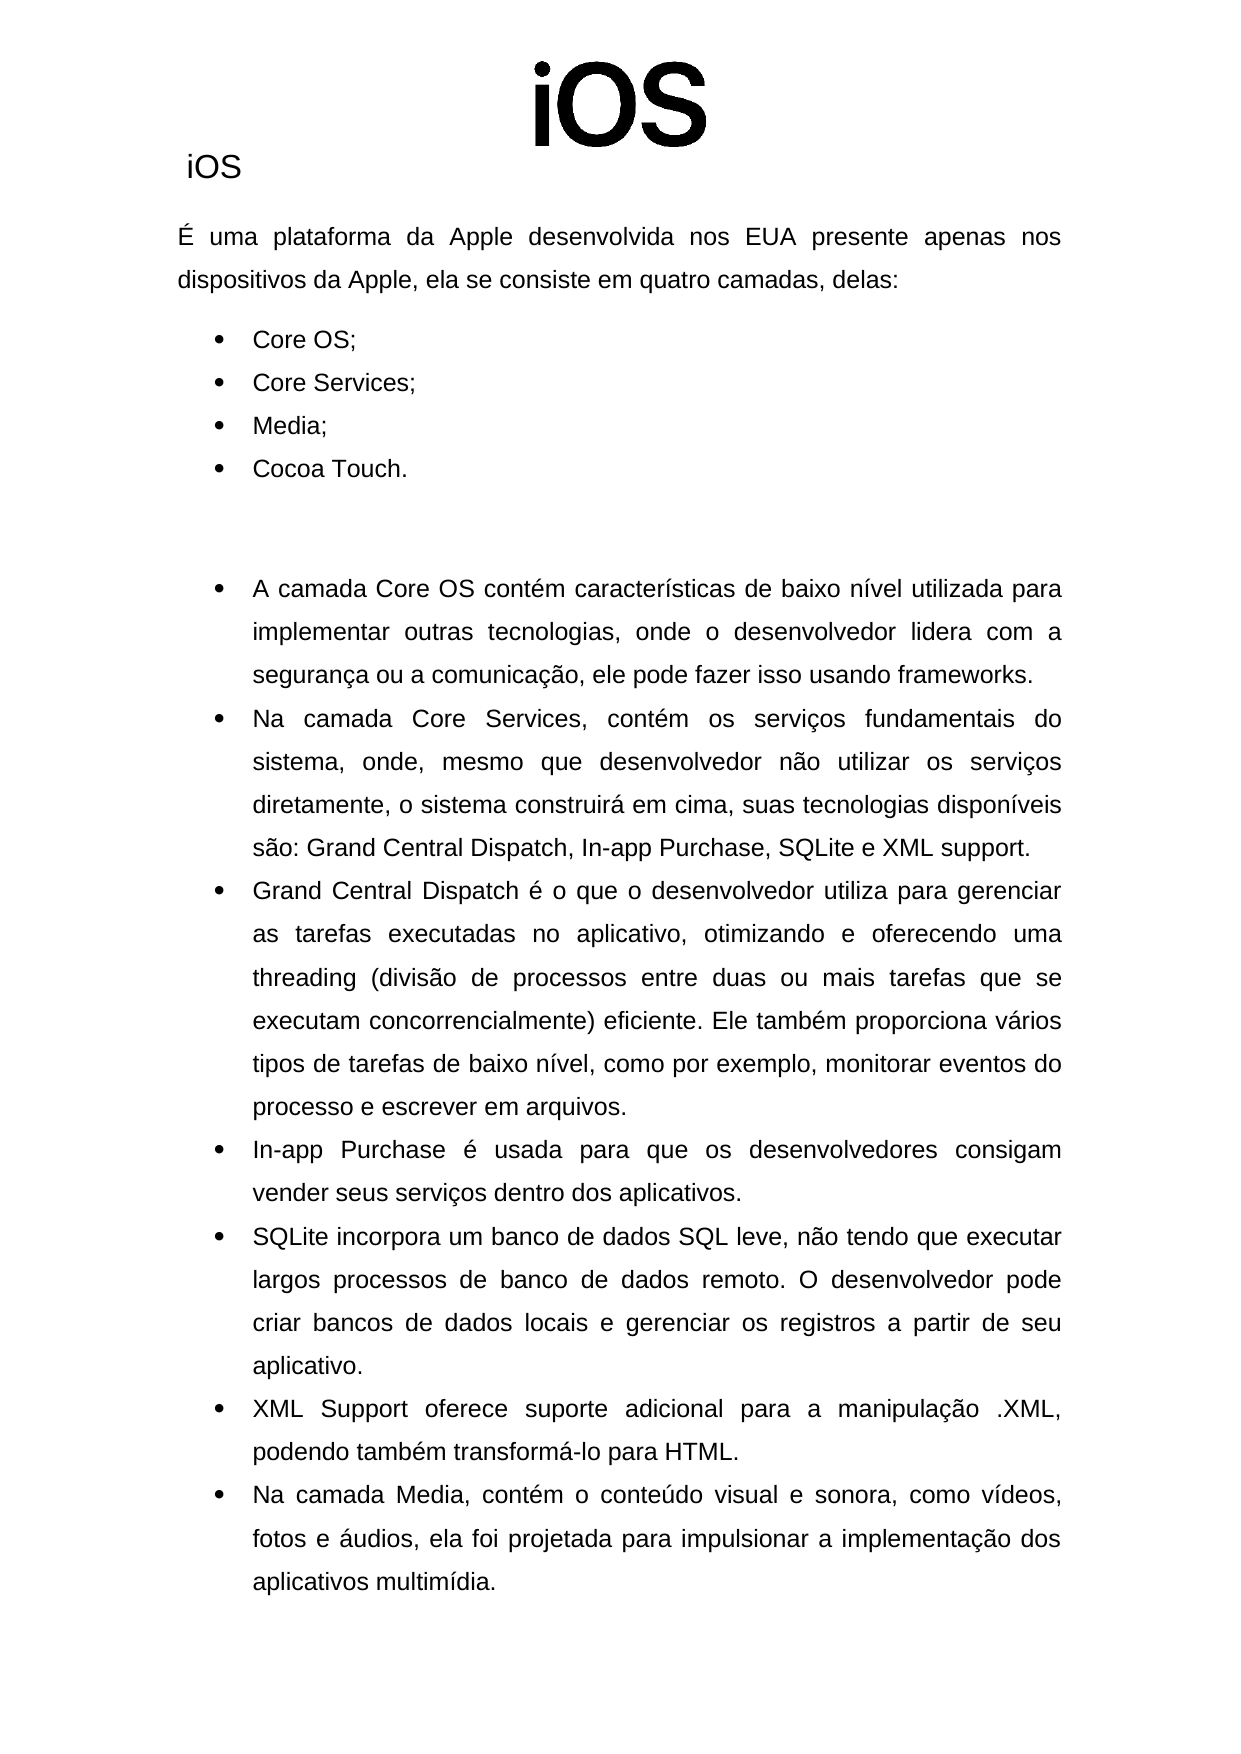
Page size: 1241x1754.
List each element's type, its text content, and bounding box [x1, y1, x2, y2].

list XML Support oferece suporte adicional para a manipulação .XML, podendo também transformá-lo para HTML. [215, 1394, 1063, 1466]
list Na camada Core Services, contém os serviços fundamentais do sistema, onde, mesmo que desenvolvedor não utilizar os serviços diretamente, o sistema construirá em cima, suas tecnologias disponíveis são: Grand Central Dispatch, In-app Purchase, SQLite e XML support. [215, 704, 1063, 862]
list Na camada Media, contém o conteúdo visual e sonora, como vídeos, fotos e áudios, ela foi projetada para impulsionar a implementação dos aplicativos multimídia. [215, 1480, 1063, 1596]
list Grand Central Dispatch é o que o desenvolvedor utiliza para gerenciar as tarefas executadas no aplicativo, otimizando e oferecendo uma threading (divisão de processos entre duas ou mais tarefas que se executam concorrencialmente) eficiente. Ele também proporciona vários tipos de tarefas de baixo nível, como por exemplo, monitorar eventos do processo e escrever em arquivos. [215, 876, 1063, 1121]
list Core OS; [215, 325, 1063, 354]
list A camada Core OS contém características de baixo nível utilizada para implementar outras tecnologias, onde o desenvolvedor lidera com a segurança ou a comunicação, ele pode fazer isso usando frameworks. [215, 574, 1063, 689]
list In-app Purchase é usada para que os desenvolvedores consigam vender seus serviços dentro dos aplicativos. [215, 1135, 1063, 1207]
list Cocoa Touch. [215, 454, 1063, 483]
picture [533, 60, 707, 147]
list Media; [215, 411, 1063, 440]
text iOS [177, 148, 1063, 186]
text É uma plataforma da Apple desenvolvida nos EUA presente apenas nos dispositivos da Apple, ela se consiste em quatro camadas, delas: [177, 222, 1063, 294]
list SQLite incorpora um banco de dados SQL leve, não tendo que executar largos processos de banco de dados remoto. O desenvolvedor pode criar bancos de dados locais e gerenciar os registros a partir de seu aplicativo. [215, 1221, 1063, 1380]
list Core Services; [215, 368, 1063, 397]
